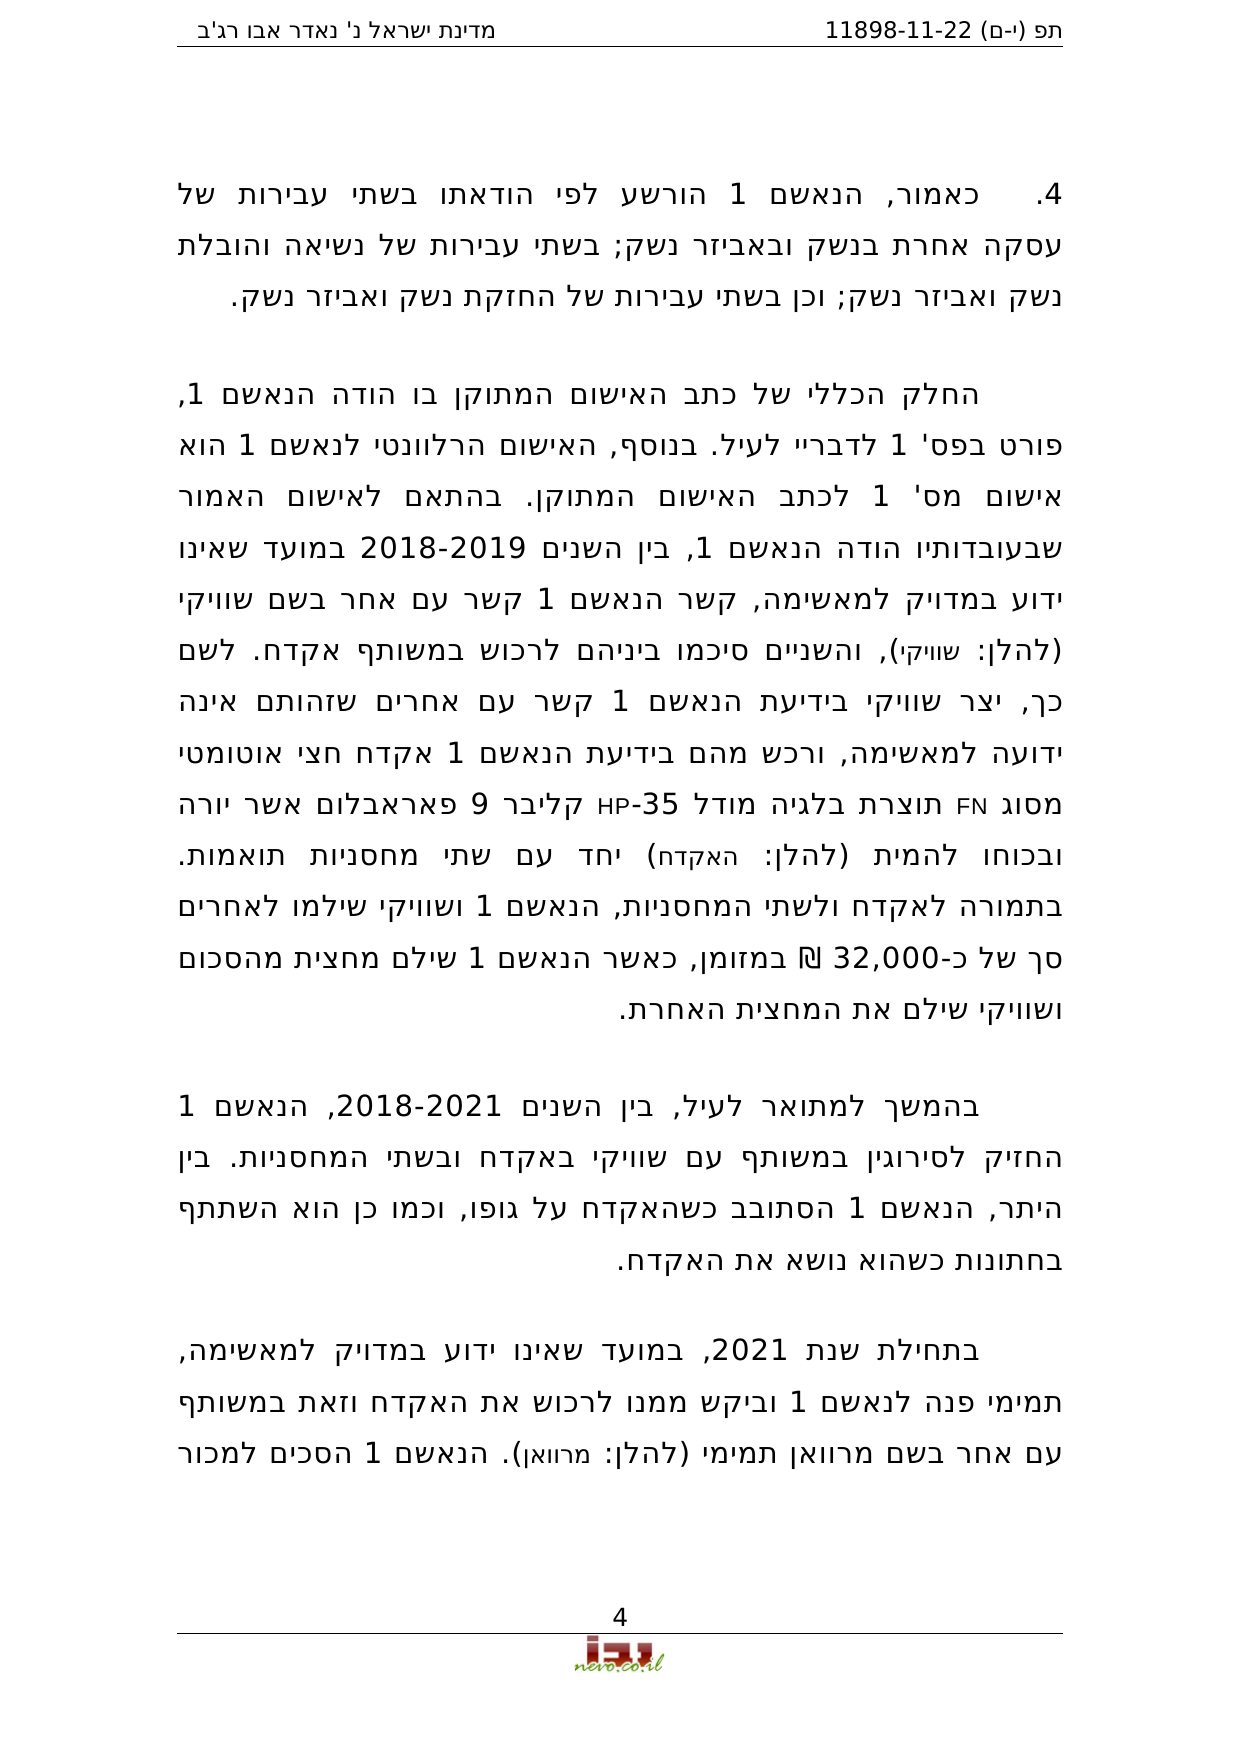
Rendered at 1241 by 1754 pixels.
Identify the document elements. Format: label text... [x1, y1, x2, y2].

picture [574, 1635, 666, 1673]
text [177, 1333, 1063, 1470]
text 4. כאמור, הנאשם 1 הורשע לפי הודאתו בשתי עבירות של עסקה אחרת בנשק ובאביזר נשק; בשתי עבירות של נשיאה והובלת נשק ואביזר נשק; וכן בשתי עבירות של החזקת נשק ואביזר נשק. [177, 177, 1063, 314]
text החלק הכללי של כתב האישום המתוקן בו הודה הנאשם 1, פורט בפס' 1 לדבריי לעיל. בנוסף, האישום הרלוונטי לנאשם 1 הוא אישום מס' 1 לכתב האישום המתוקן. בהתאם לאישום האמור שבעובדותיו הודה הנאשם 1, בין השנים 2018-2019 במועד שאינו ידוע במדויק למאשימה, קשר הנאשם 1 קשר עם אחר בשם שוויקי (להלן: שוויקי), והשניים סיכמו ביניהם לרכוש במשותף אקדח. לשם כך, יצר שוויקי בידיעת הנאשם 1 קשר עם אחרים שזהותם אינה ידועה למאשימה, ורכש מהם בידיעת הנאשם 1 אקדח חצי אוטומטי מסוג FN תוצרת בלגיה מודל 35-HP קליבר 9 פאראבלום אשר יורה ובכוחו להמית (להלן: האקדח) יחד עם שתי מחסניות תואמות. בתמורה לאקדח ולשתי המחסניות, הנאשם 1 ושוויקי שילמו לאחרים סך של כ-32,000 ₪ במזומן, כאשר הנאשם 1 שילם מחצית מהסכום ושוויקי שילם את המחצית האחרת. [177, 378, 1063, 1026]
text בהמשך למתואר לעיל, בין השנים 2018-2021, הנאשם 1 החזיק לסירוגין במשותף עם שוויקי באקדח ובשתי המחסניות. בין היתר, הנאשם 1 הסתובב כשהאקדח על גופו, וכמו כן הוא השתתף בחתונות כשהוא נושא את האקדח. [177, 1089, 1063, 1277]
